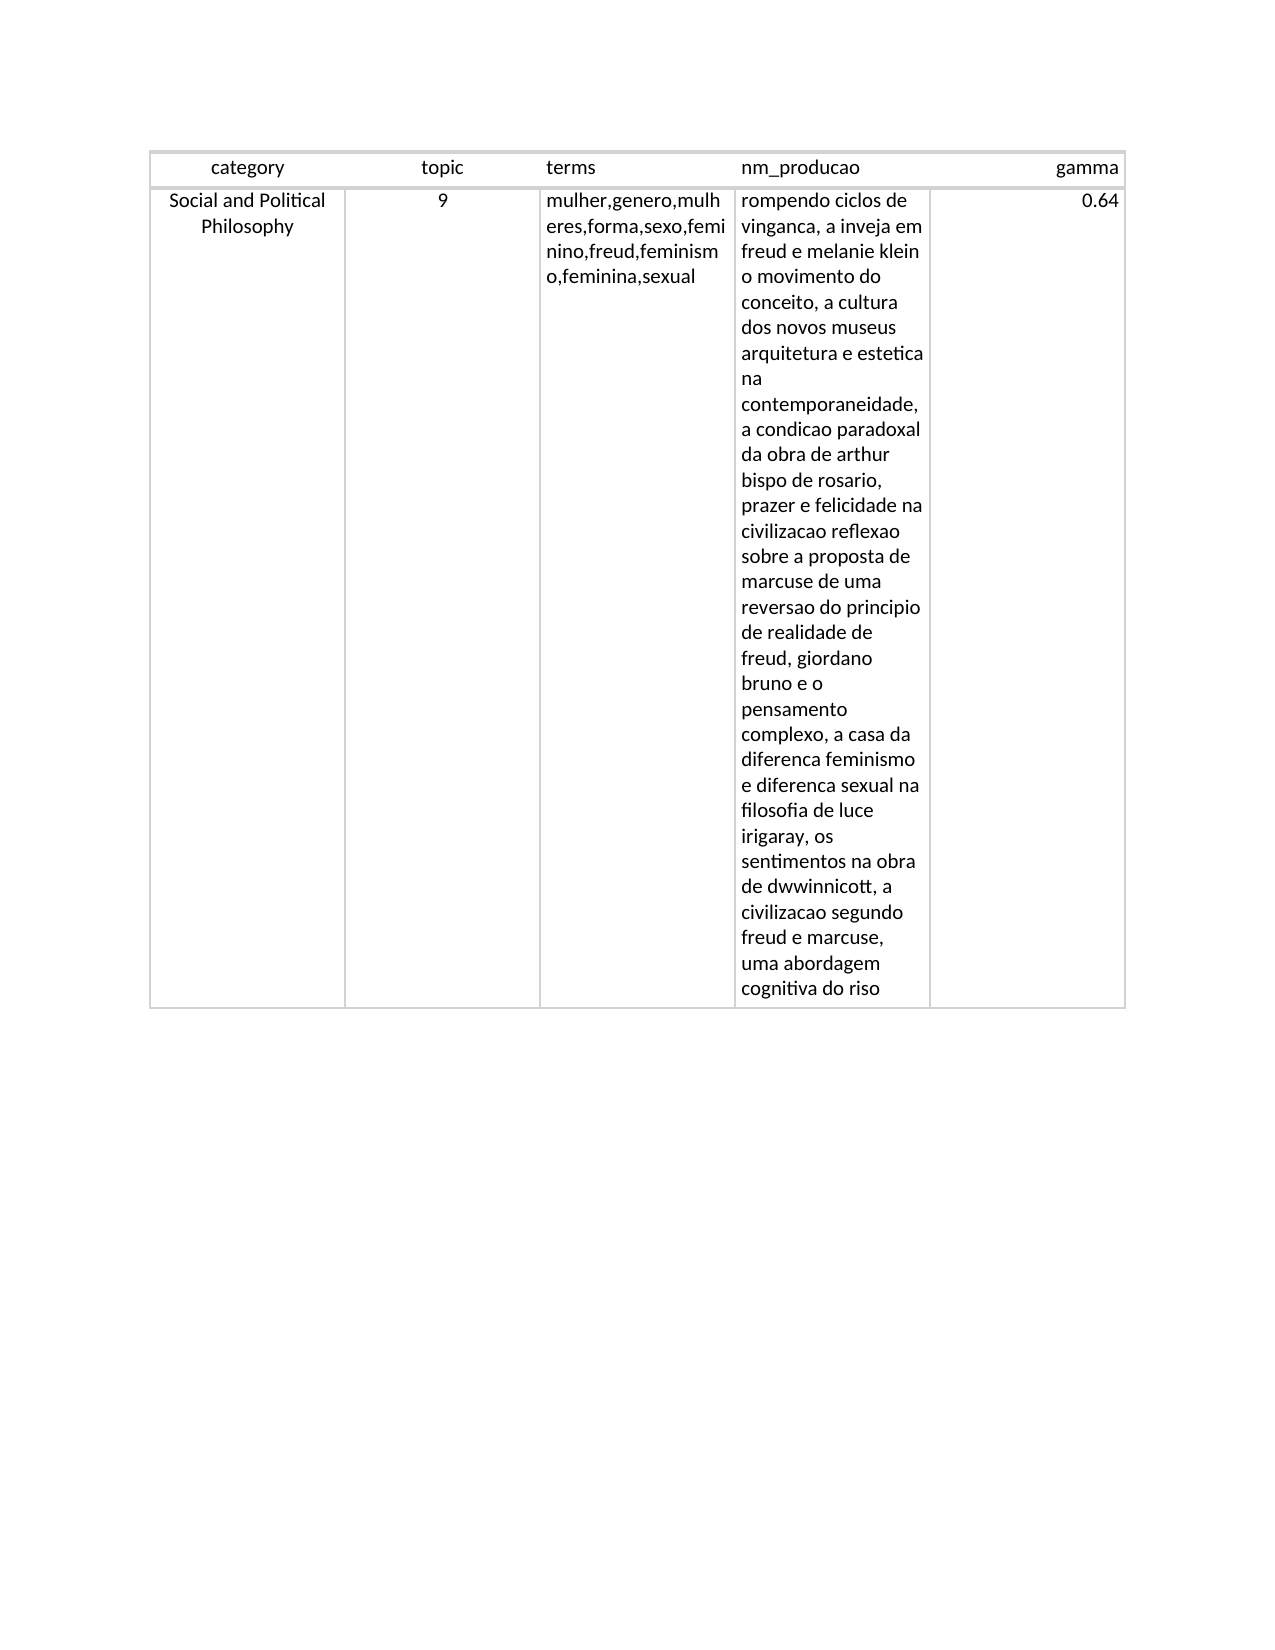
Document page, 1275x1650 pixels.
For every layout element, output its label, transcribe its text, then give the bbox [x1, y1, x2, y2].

table_cell 0.64 [931, 190, 1124, 1007]
table_header gamma [930, 154, 1124, 186]
table_cell rompendo ciclos de vinganca, a inveja em freud e melanie klein o movimento do conceito, a cultura dos novos museus arquitetura e estetica na contemporaneidade, a condicao paradoxal da obra de arthur bispo de rosario, prazer e felicidade na civilizacao reflexao sobre a proposta de marcuse de uma reversao do principio de realidade de freud, giordano bruno e o pensamento complexo, a casa da diferenca feminismo e diferenca sexual na filosofia de luce irigaray, os sentimentos na obra de dwwinnicott, a civilizacao segundo freud e marcuse, uma abordagem cognitiva do riso [736, 190, 929, 1007]
table_header nm_producao [735, 154, 930, 186]
table_cell Social and Political Philosophy [151, 190, 344, 1007]
table_header category [151, 154, 345, 186]
table_cell mulher,genero,mulheres,forma,sexo,feminino,freud,feminismo,feminina,sexual [541, 190, 734, 1007]
table_cell 9 [346, 190, 539, 1007]
table_header topic [345, 154, 540, 186]
table_header terms [540, 154, 735, 186]
